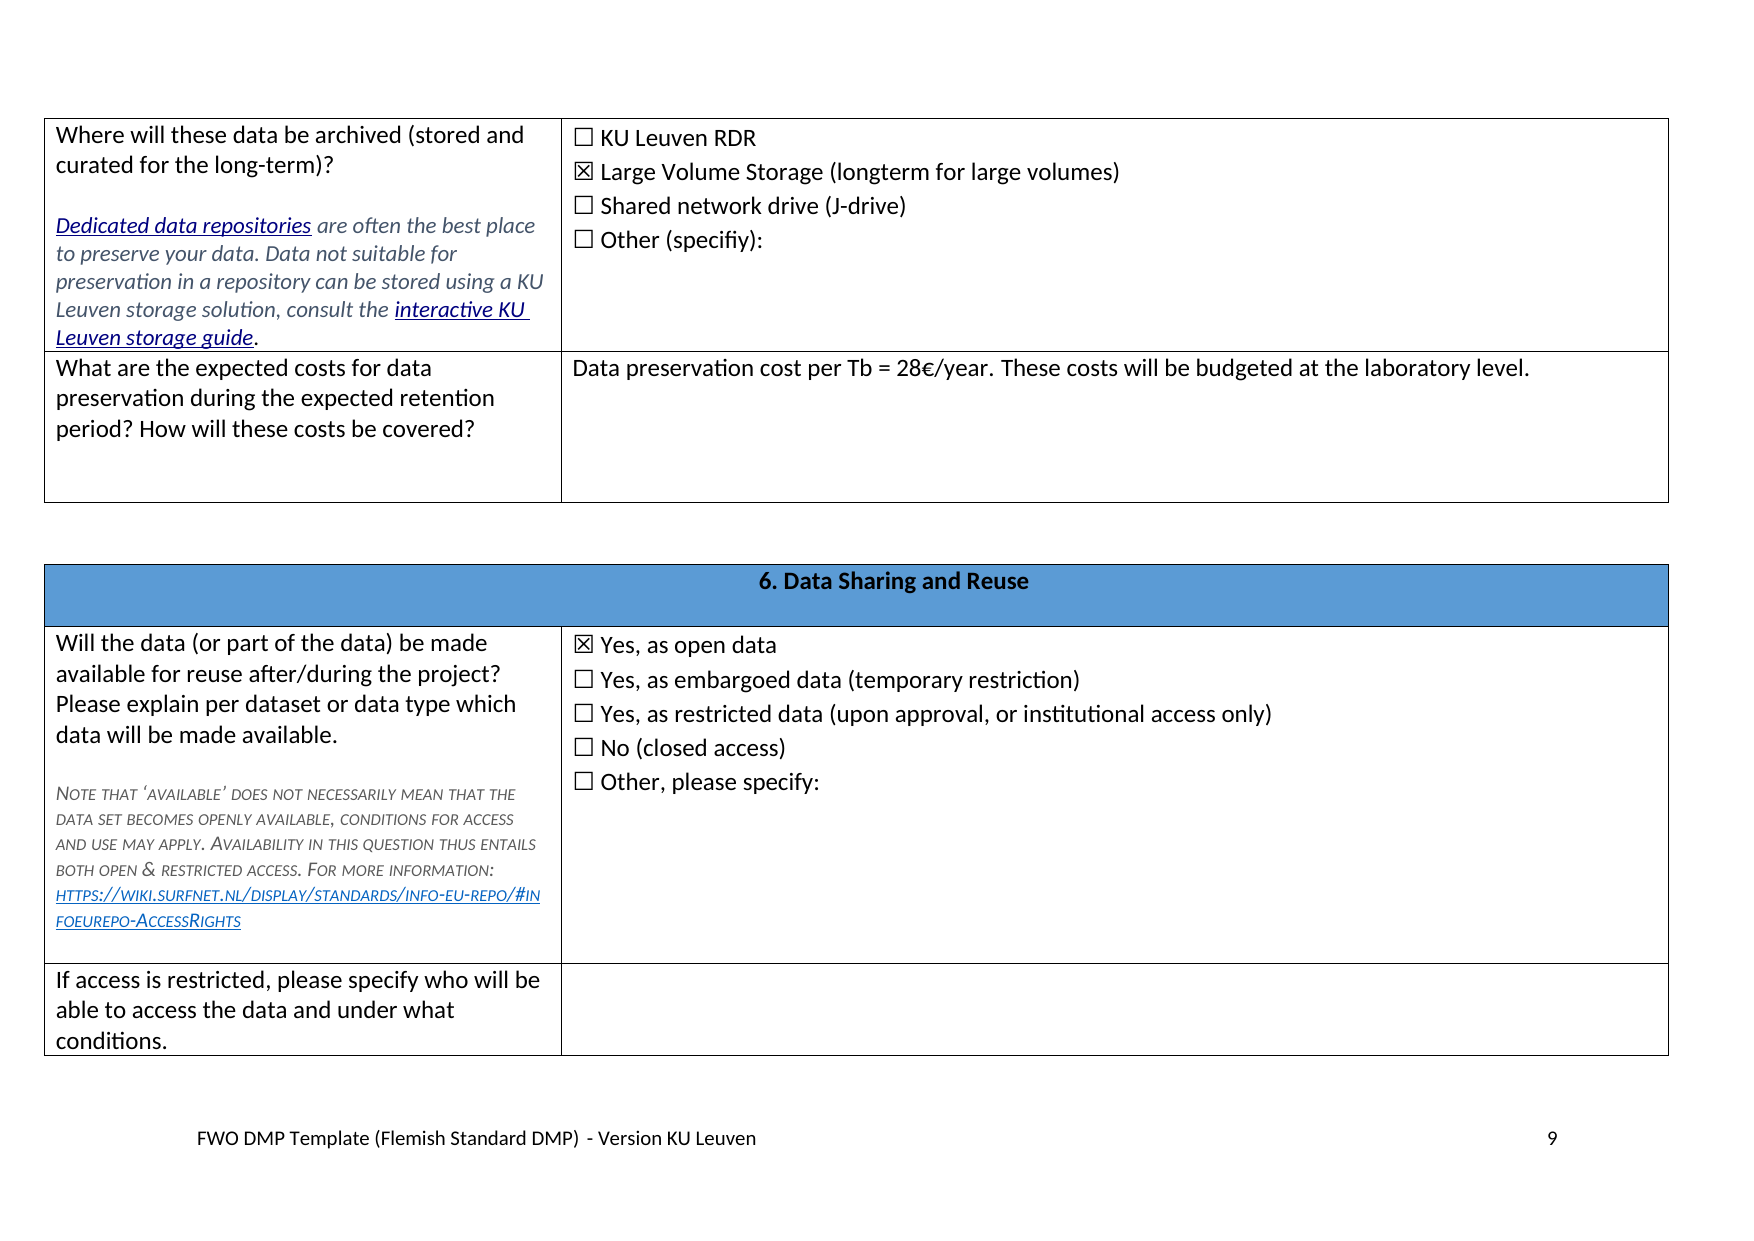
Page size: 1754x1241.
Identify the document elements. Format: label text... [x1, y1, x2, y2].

table_cell Where will these data be archived (stored and curated for the long-term)? Dedicated data repositories are often the best place to preserve your data. Data not suitable for preservation in a repository can be stored using a KU Leuven storage solution, consult the interactive KU Leuven storage guide. [45, 119, 561, 351]
table_cell If access is restricted, please specify who will be able to access the data and under what conditions. [45, 964, 561, 1055]
table_header 6. Data Sharing and Reuse [45, 565, 1668, 626]
table_cell [562, 964, 1668, 1055]
table_cell What are the expected costs for data preservation during the expected retention period? How will these costs be covered? [45, 352, 561, 502]
table_cell Yes, as open data Yes, as embargoed data (temporary restriction) Yes, as restricted data (upon approval, or institutional access only) No (closed access) Other, please specify: [562, 627, 1668, 963]
table_cell KU Leuven RDR Large Volume Storage (longterm for large volumes) Shared network drive (J-drive) Other (specifiy): [562, 119, 1668, 351]
table_cell Will the data (or part of the data) be made available for reuse after/during the project? Please explain per dataset or data type which data will be made available. Note that ‘available’ does not necessarily mean that the data set becomes openly available, conditions for access and use may apply. Availability in this question thus entails both open & restricted access. For more information: https://wiki.surfnet.nl/display/standards/info-eu-repo/#infoeurepo-AccessRights [45, 627, 561, 963]
table_cell Data preservation cost per Tb = 28€/year. These costs will be budgeted at the laboratory level. [562, 352, 1668, 502]
